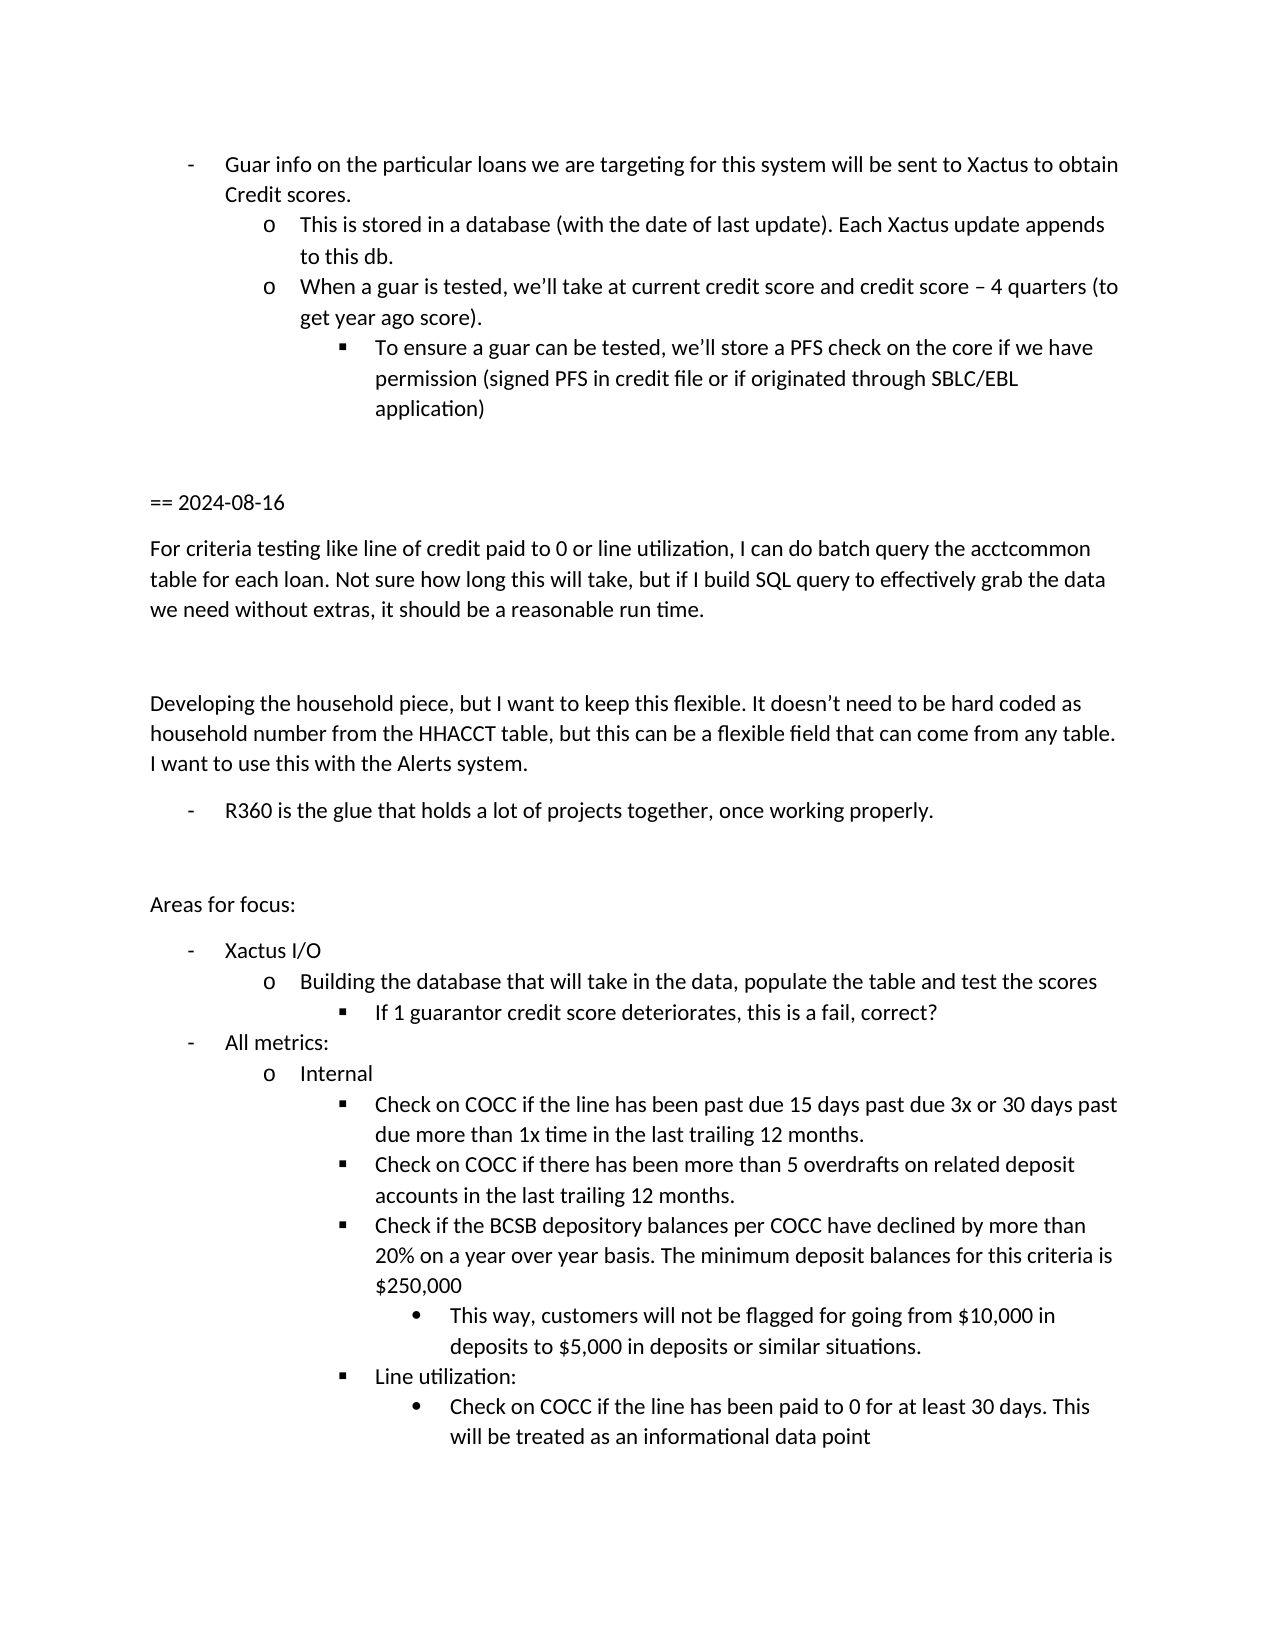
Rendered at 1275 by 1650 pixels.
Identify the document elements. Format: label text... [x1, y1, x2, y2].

list Check on COCC if the line has been paid to 0 for at least 30 days. This will be treated as an informational data point [412, 1392, 1125, 1451]
list Guar info on the particular loans we are targeting for this system will be sent to Xactus to obtain Credit scores. [187, 150, 1125, 208]
text Developing the household piece, but I want to keep this flexible. It doesn’t need to be hard coded as household number from the HHACCT table, but this can be a flexible field that can come from any table. I want to use this with the Alerts system. [150, 689, 1125, 777]
list To ensure a guar can be tested, we’ll store a PFS check on the core if we have permission (signed PFS in credit file or if originated through SBLC/EBL application) [337, 333, 1125, 422]
list When a guar is tested, we’ll take at current credit score and credit score – 4 quarters (to get year ago score). [262, 272, 1125, 331]
list R360 is the glue that holds a lot of projects together, once working properly. [187, 796, 1125, 824]
list If 1 guarantor credit score deteriorates, this is a fail, correct? [337, 998, 1125, 1026]
list Check on COCC if there has been more than 5 overdrafts on related deposit accounts in the last trailing 12 months. [337, 1151, 1125, 1209]
text For criteria testing like line of credit paid to 0 or line utilization, I can do batch query the acctcommon table for each loan. Not sure how long this will take, but if I build SQL query to effectively grab the data we need without extras, it should be a reasonable run time. [150, 534, 1125, 623]
list Building the database that will take in the data, populate the table and test the scores [262, 967, 1125, 996]
list Check if the BCSB depository balances per COCC have declined by more than 20% on a year over year basis. The minimum deposit balances for this criteria is $250,000 [337, 1211, 1125, 1299]
text Areas for focus: [150, 890, 1125, 918]
list This way, customers will not be flagged for going from $10,000 in deposits to $5,000 in deposits or similar situations. [412, 1302, 1125, 1360]
list Line utilization: [337, 1362, 1125, 1390]
list Internal [262, 1059, 1125, 1088]
text == 2024-08-16 [150, 488, 1125, 516]
list All metrics: [187, 1028, 1125, 1057]
list Check on COCC if the line has been past due 15 days past due 3x or 30 days past due more than 1x time in the last trailing 12 months. [337, 1090, 1125, 1148]
list Xactus I/O [187, 937, 1125, 965]
list This is stored in a database (with the date of last update). Each Xactus update appends to this db. [262, 210, 1125, 270]
